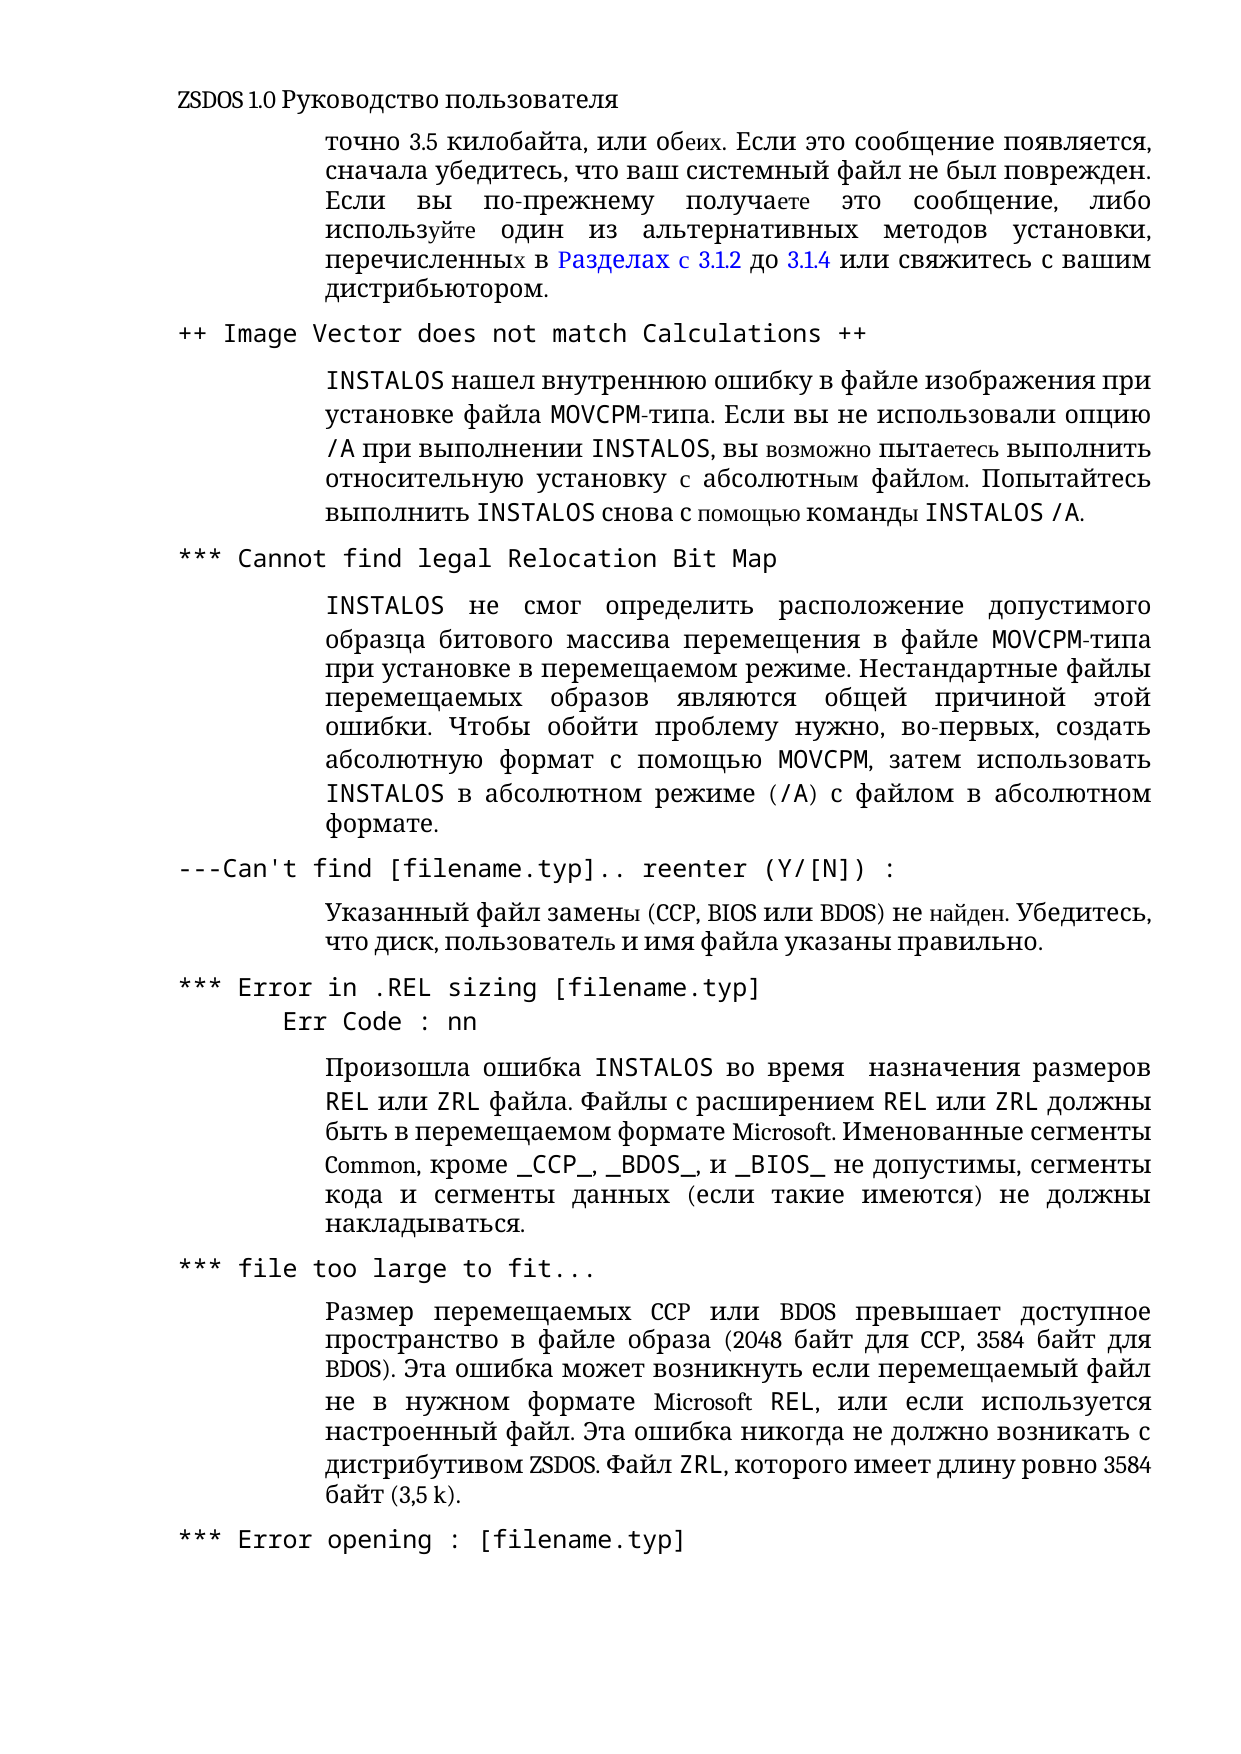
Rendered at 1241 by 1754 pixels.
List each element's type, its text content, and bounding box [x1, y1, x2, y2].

text Err Code : nn [177, 1003, 1152, 1037]
text ---Can't find [filename.typ].. reenter (Y/[N]) : [177, 851, 1152, 885]
text *** Cannot find legal Relocation Bit Map [177, 541, 1152, 575]
text *** Error opening : [filename.typ] [177, 1522, 1152, 1556]
text Указанный файл замены (CCP, BIOS или BDOS) не найден. Убедитесь, что диск, пользователь и имя файла указаны правильно. [325, 898, 1152, 957]
text ++ Image Vector does not match Calculations ++ [177, 316, 1152, 350]
text INSTALOS нашел внутреннюю ошибку в файле изображения при установке файла MOVCPM-типа. Если вы не использовали опцию /A при выполнении INSTALOS, вы возможно пытаетесь выполнить относительную установку с абсолютным файлом. Попытайтесь выполнить INSTALOS снова с помощью команды INSTALOS /A. [325, 362, 1152, 528]
text *** file too large to fit... [177, 1251, 1152, 1285]
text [325, 127, 1152, 303]
text Размер перемещаемых CCP или BDOS превышает доступное пространство в файле образа (2048 байт для CCP, 3584 байт для BDOS). Эта ошибка может возникнуть если перемещаемый файл не в нужном формате Microsoft REL, или если используется настроенный файл. Эта ошибка никогда не должно возникать с дистрибутивом ZSDOS. Файл ZRL, которого имеет длину ровно 3584 байт (3,5 k). [325, 1297, 1152, 1509]
text *** Error in .REL sizing [filename.typ] [177, 969, 1152, 1003]
text INSTALOS не смог определить расположение допустимого образца битового массива перемещения в файле MOVCPM-типа при установке в перемещаемом режиме. Нестандартные файлы перемещаемых образов являются общей причиной этой ошибки. Чтобы обойти проблему нужно, во-первых, создать абсолютную формат с помощью MOVCPM, затем использовать INSTALOS в абсолютном режиме (/A) с файлом в абсолютном формате. [325, 587, 1152, 838]
text Произошла ошибка INSTALOS во время назначения размеров REL или ZRL файла. Файлы с расширением REL или ZRL должны быть в перемещаемом формате Microsoft. Именованные сегменты Common, кроме _CCP_, _BDOS_, и _BIOS_ не допустимы, сегменты кода и сегменты данных (если такие имеются) не должны накладываться. [325, 1050, 1152, 1238]
